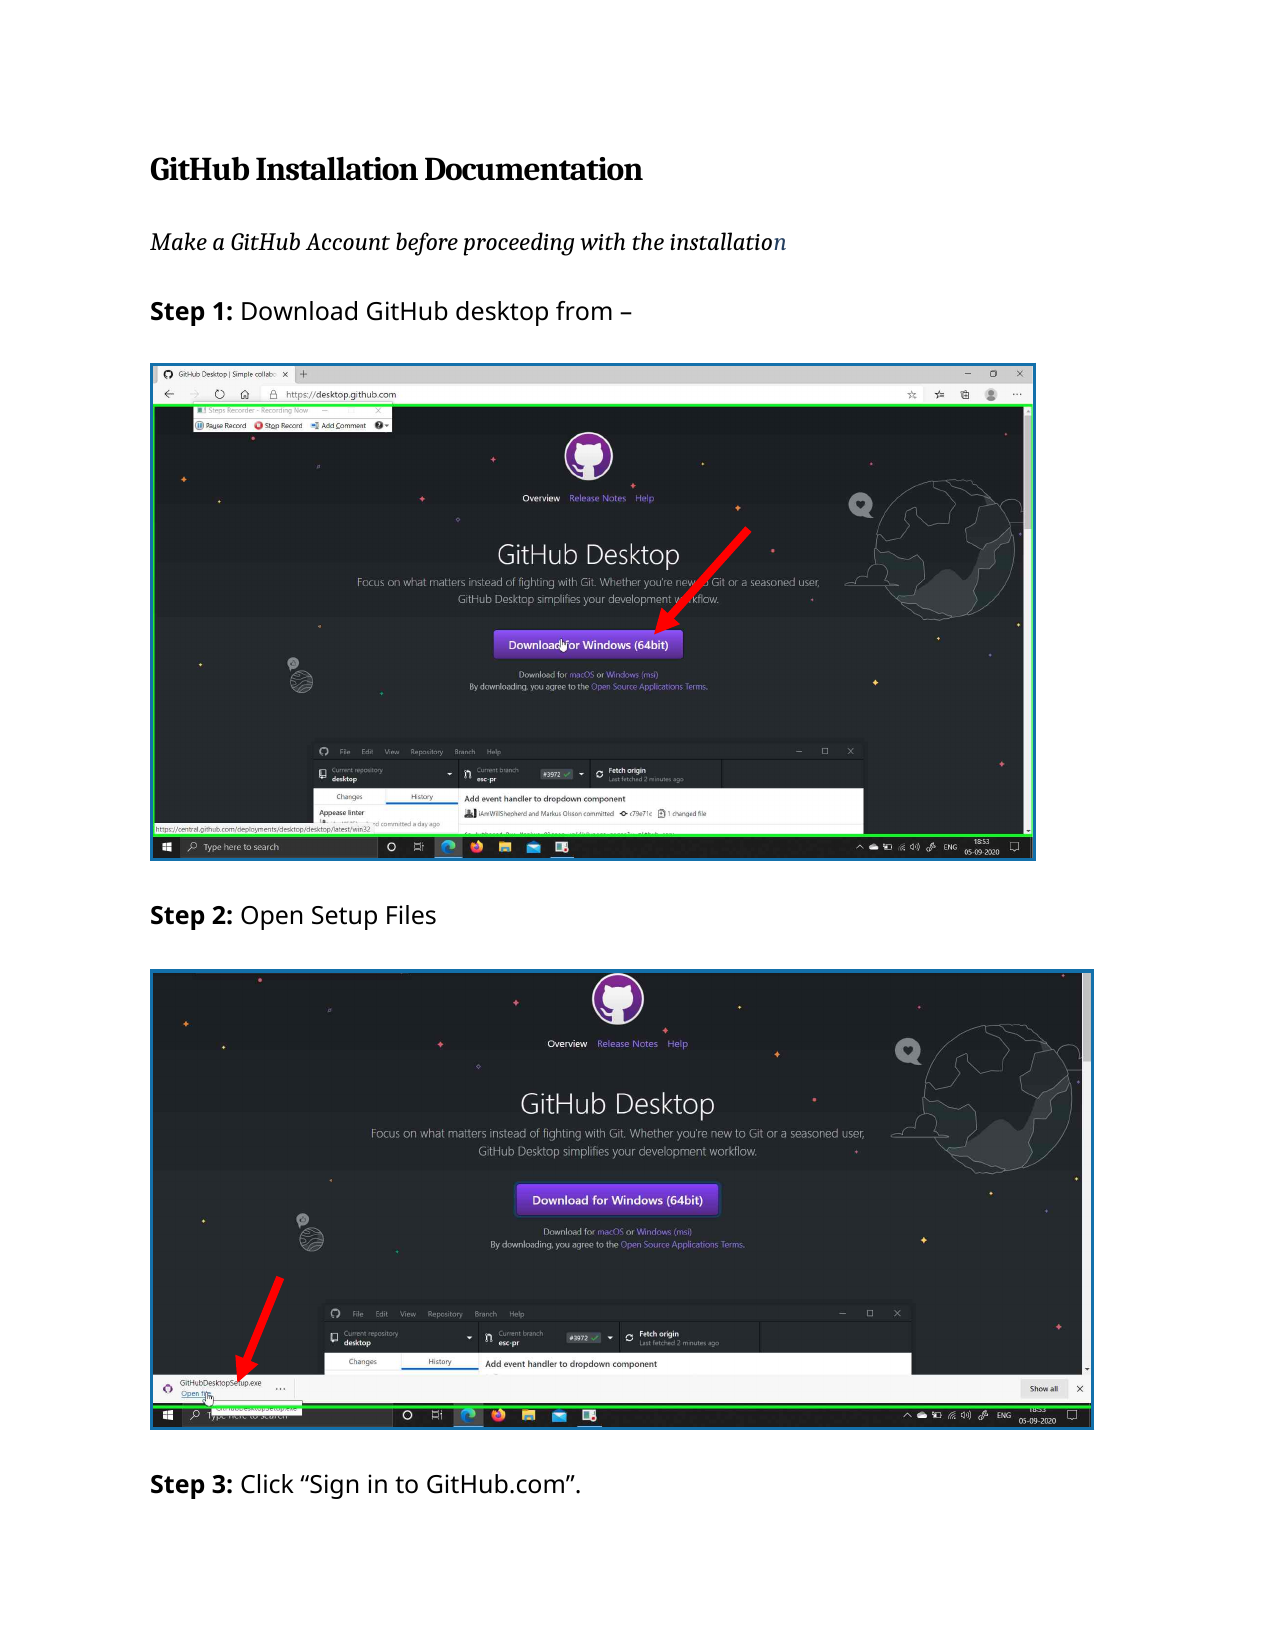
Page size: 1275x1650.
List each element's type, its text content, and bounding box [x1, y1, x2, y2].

text Step 3: Click “Sign in to GitHub.com”. [150, 1467, 1094, 1501]
subtitle Make a GitHub Account before proceeding with the installation [150, 228, 1125, 257]
title GitHub Installation Documentation [150, 150, 1125, 188]
text Step 1: Download GitHub desktop from – [150, 294, 1094, 328]
picture [153, 366, 1033, 858]
text Step 2: Open Setup Files [150, 898, 1094, 932]
picture [153, 973, 1091, 1427]
